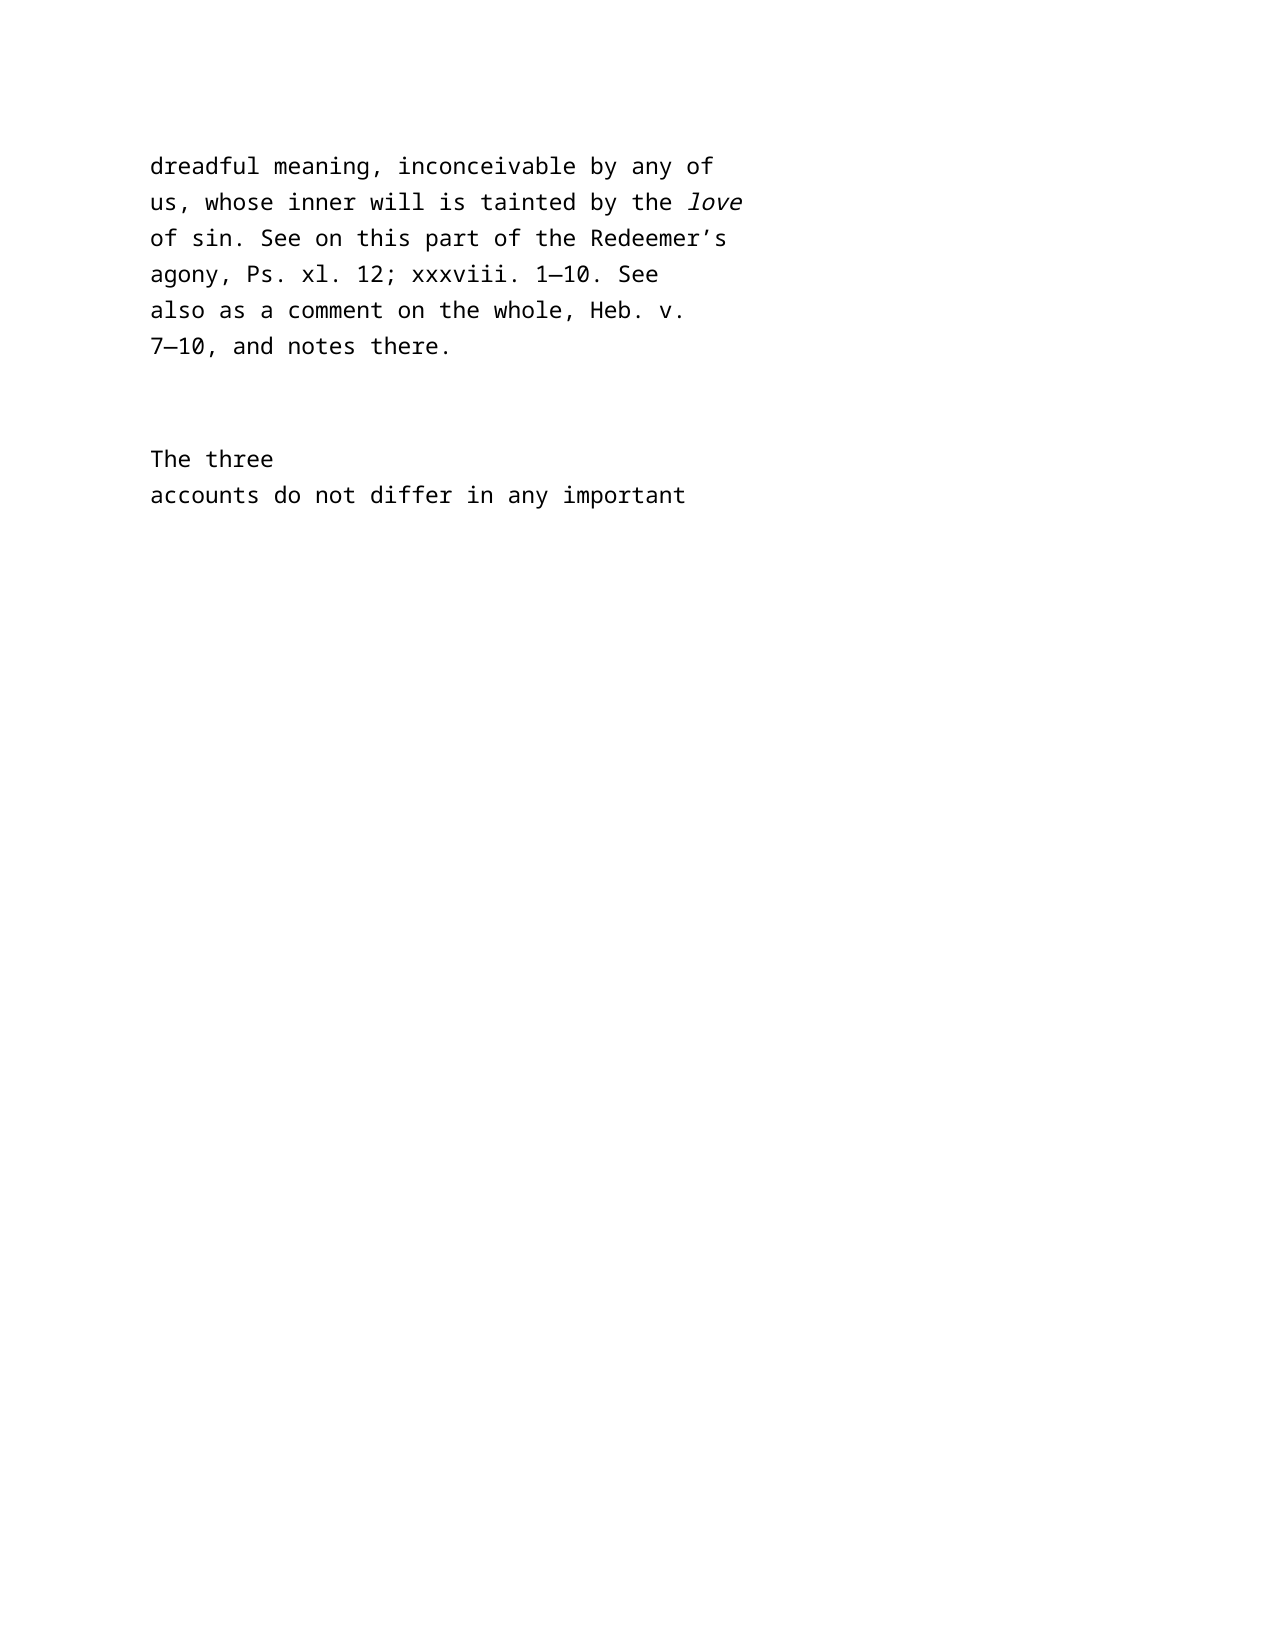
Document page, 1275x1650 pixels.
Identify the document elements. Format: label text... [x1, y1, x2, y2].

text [150, 150, 1125, 361]
text The three accounts do not differ in any important [150, 443, 1125, 510]
